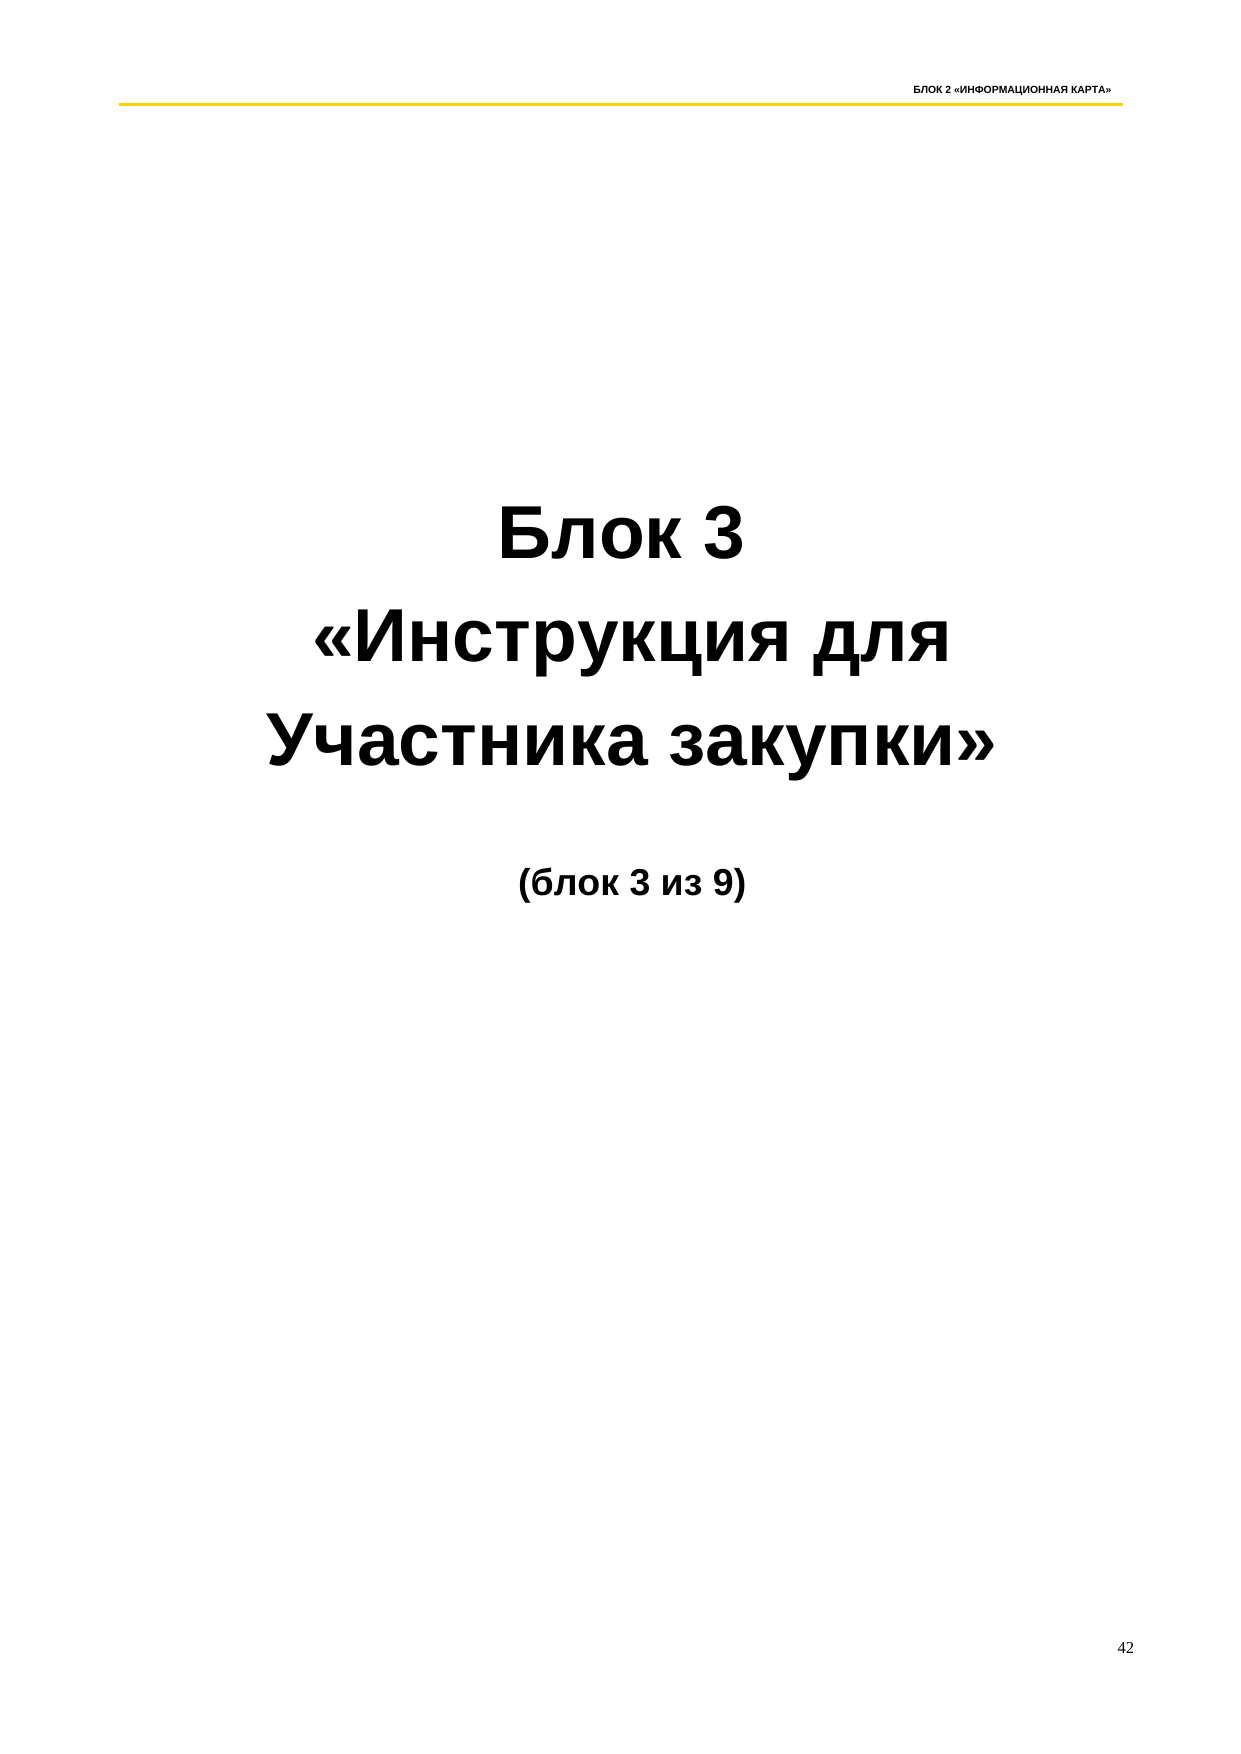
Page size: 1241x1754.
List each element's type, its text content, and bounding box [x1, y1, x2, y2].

text (блок 3 из 9) [130, 861, 1134, 904]
text Блок 3 «Инструкция для Участника закупки» [130, 488, 1134, 781]
